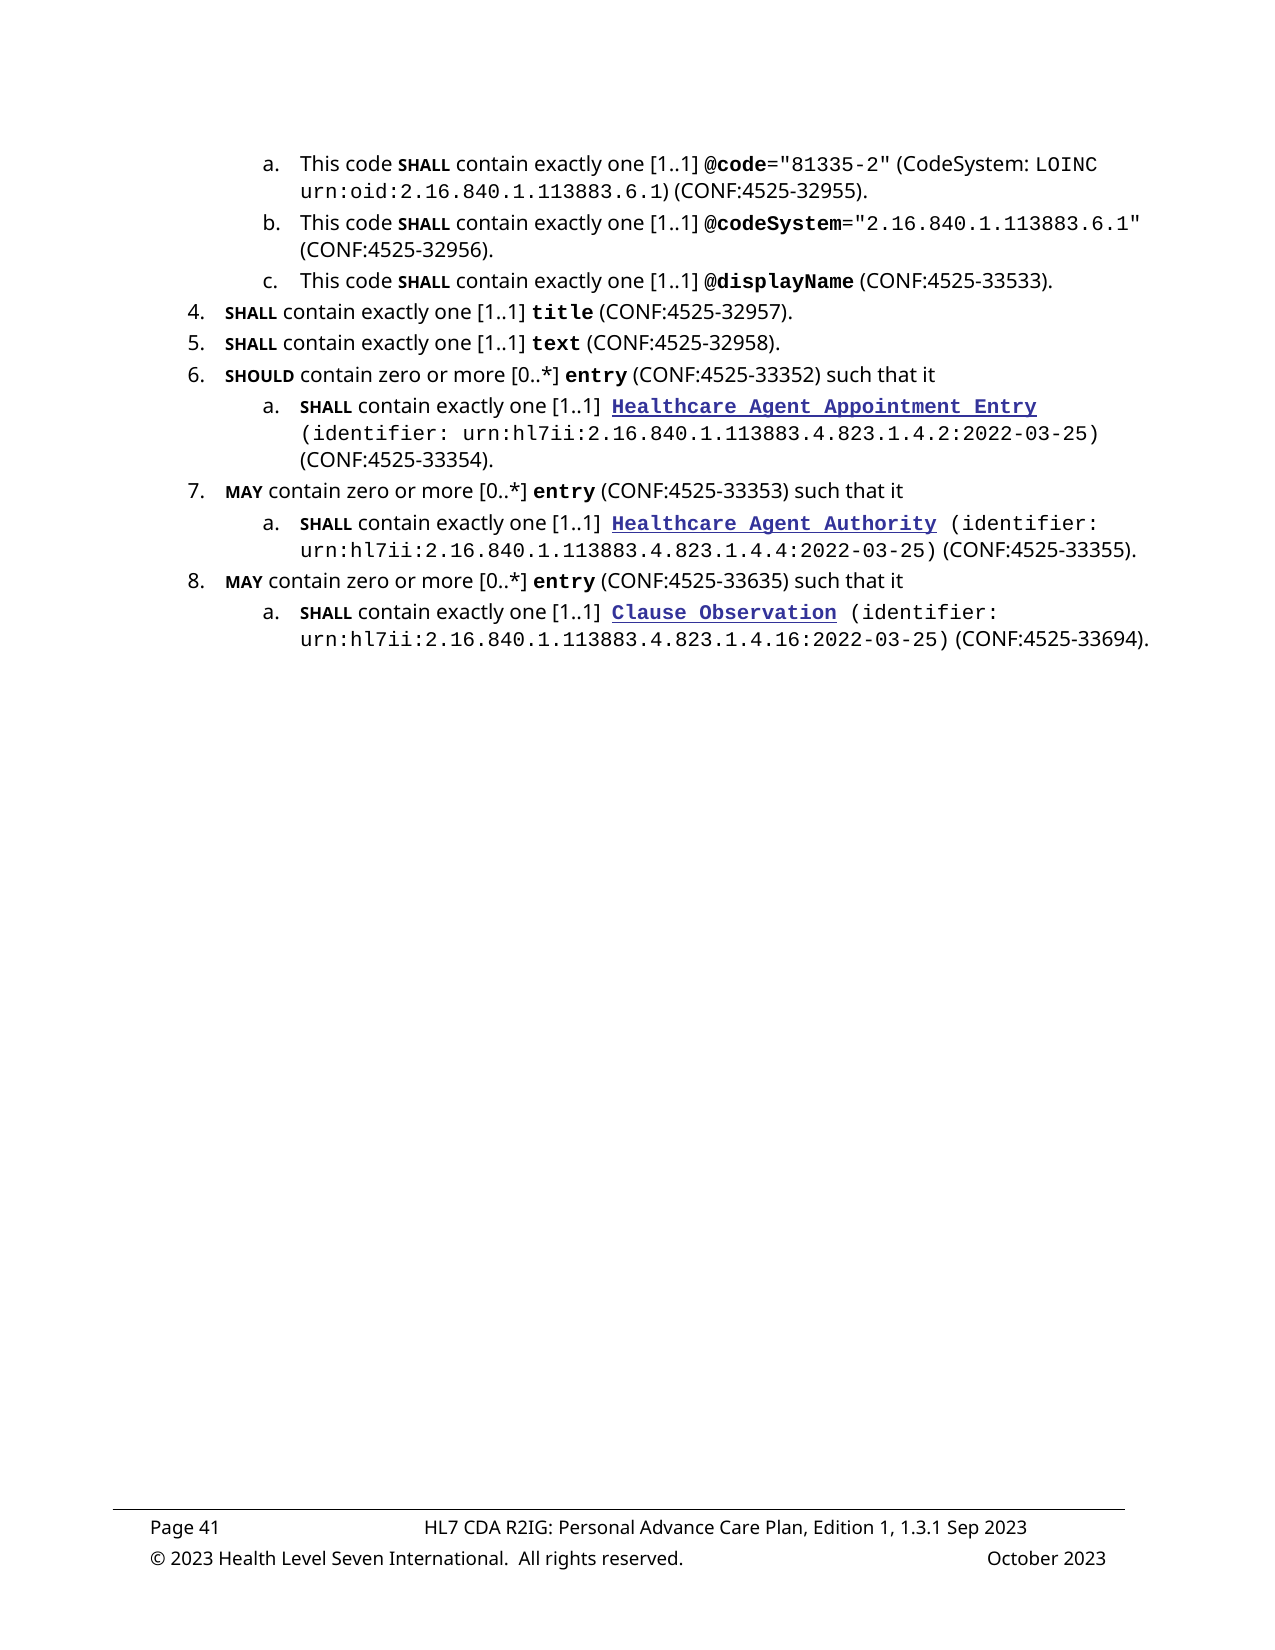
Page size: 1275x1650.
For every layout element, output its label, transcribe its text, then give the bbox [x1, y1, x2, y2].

list SHALL contain exactly one [1..1] Healthcare Agent Appointment Entry (identifier: urn:hl7ii:2.16.840.1.113883.4.823.1.4.2:2022-03-25) (CONF:4525-33354). [262, 392, 1162, 473]
list SHALL contain exactly one [1..1] Healthcare Agent Authority (identifier: urn:hl7ii:2.16.840.1.113883.4.823.1.4.4:2022-03-25) (CONF:4525-33355). [262, 508, 1162, 562]
list MAY contain zero or more [0..*] entry (CONF:4525-33353) such that it [187, 477, 1162, 504]
list SHOULD contain zero or more [0..*] entry (CONF:4525-33352) such that it [187, 360, 1162, 387]
list MAY contain zero or more [0..*] entry (CONF:4525-33635) such that it [187, 567, 1162, 594]
list This code SHALL contain exactly one [1..1] @code="81335-2" (CodeSystem: LOINC urn:oid:2.16.840.1.113883.6.1) (CONF:4525-32955). [262, 150, 1162, 204]
list This code SHALL contain exactly one [1..1] @codeSystem="2.16.840.1.113883.6.1" (CONF:4525-32956). [262, 208, 1162, 262]
list SHALL contain exactly one [1..1] text (CONF:4525-32958). [187, 329, 1162, 356]
list This code SHALL contain exactly one [1..1] @displayName (CONF:4525-33533). [262, 267, 1162, 294]
list SHALL contain exactly one [1..1] Clause Observation (identifier: urn:hl7ii:2.16.840.1.113883.4.823.1.4.16:2022-03-25) (CONF:4525-33694). [262, 598, 1162, 652]
list SHALL contain exactly one [1..1] title (CONF:4525-32957). [187, 298, 1162, 325]
